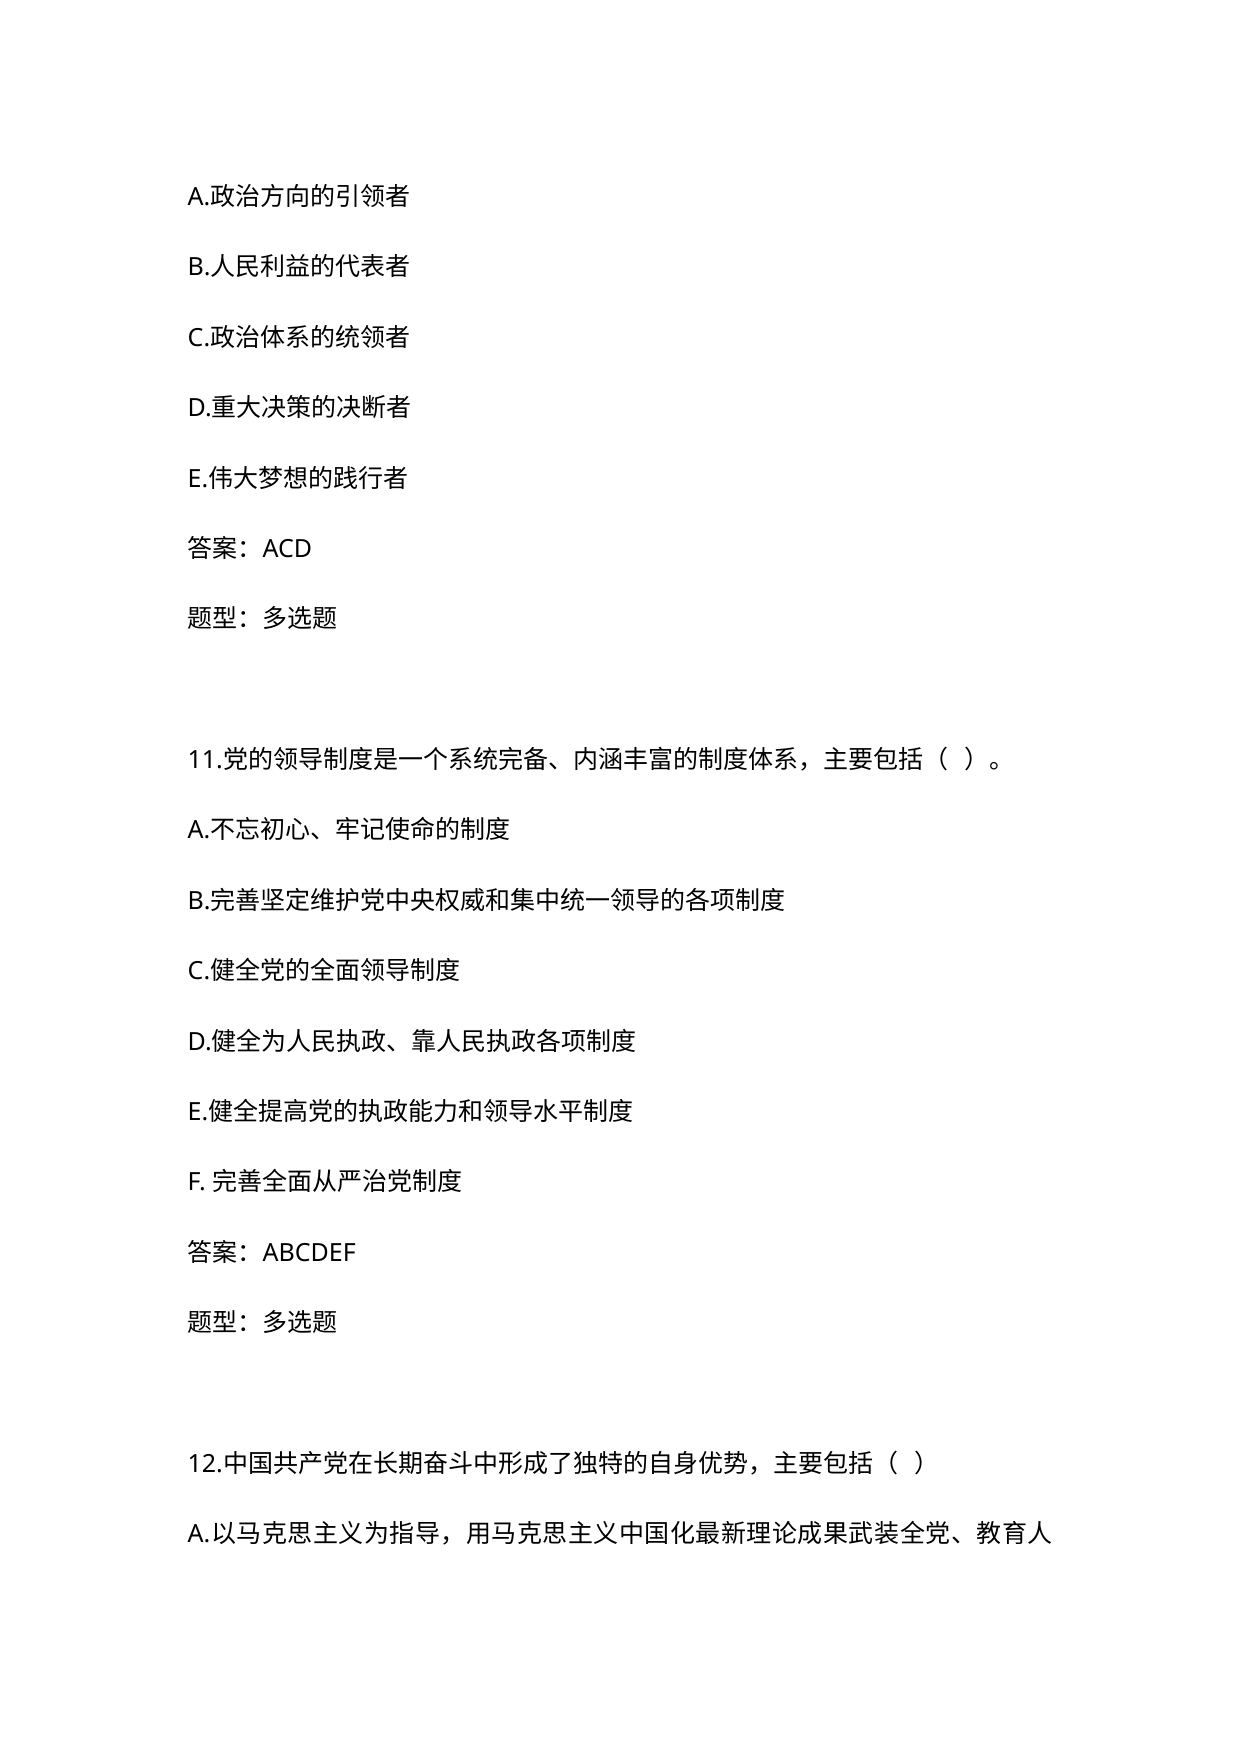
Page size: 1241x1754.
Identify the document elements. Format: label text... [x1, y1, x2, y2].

text C.健全党的全面领导制度 [187, 936, 1053, 1001]
text F. 完善全面从严治党制度 [187, 1147, 1053, 1212]
text B.完善坚定维护党中央权威和集中统一领导的各项制度 [187, 866, 1053, 931]
text C.政治体系的统领者 [187, 303, 1053, 368]
text E.伟大梦想的践行者 [187, 444, 1053, 509]
text 12.中国共产党在长期奋斗中形成了独特的自身优势，主要包括（ ） [187, 1429, 1053, 1494]
text A.不忘初心、牢记使命的制度 [187, 795, 1053, 860]
text 11.党的领导制度是一个系统完备、内涵丰富的制度体系，主要包括（ ）。 [187, 725, 1053, 790]
text E.健全提高党的执政能力和领导水平制度 [187, 1077, 1053, 1142]
text 题型：多选题 [187, 1288, 1053, 1353]
text D.重大决策的决断者 [187, 373, 1053, 438]
text B.人民利益的代表者 [187, 232, 1053, 297]
text A.政治方向的引领者 [187, 162, 1053, 227]
text 答案：ABCDEF [187, 1218, 1053, 1283]
text D.健全为人民执政、靠人民执政各项制度 [187, 1007, 1053, 1072]
text 答案：ACD [187, 514, 1053, 579]
text 题型：多选题 [187, 584, 1053, 649]
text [187, 1499, 1053, 1564]
